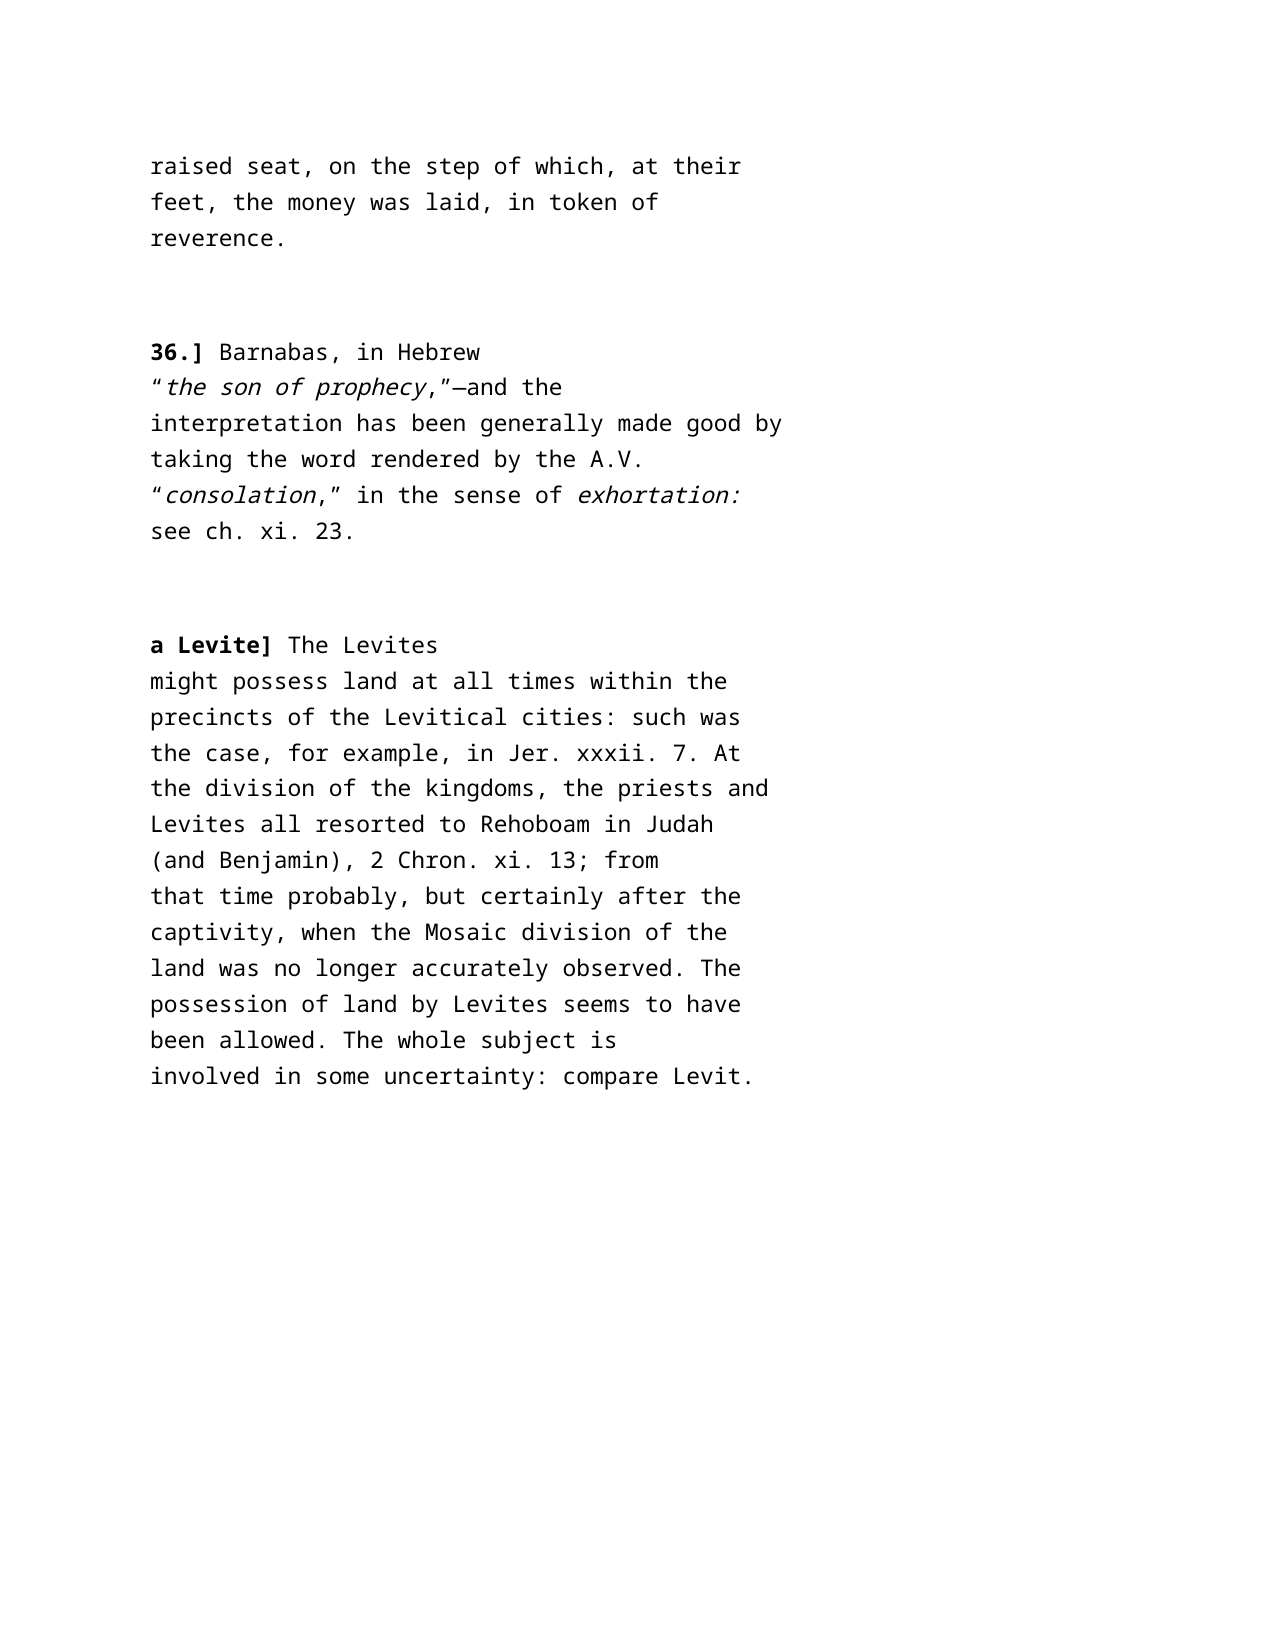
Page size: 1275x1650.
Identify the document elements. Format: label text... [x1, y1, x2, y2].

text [150, 150, 1125, 253]
text a Levite] The Levites might possess land at all times within the precincts of the Levitical cities: such was the case, for example, in Jer. xxxii. 7. At the division of the kingdoms, the priests and Levites all resorted to Rehoboam in Judah (and Benjamin), 2 Chron. xi. 13; from that time probably, but certainly after the captivity, when the Mosaic division of the land was no longer accurately observed. The possession of land by Levites seems to have been allowed. The whole subject is involved in some uncertainty: compare Levit. [150, 629, 1125, 1091]
text 36.] Barnabas, in Hebrew “the son of prophecy,”—and the interpretation has been generally made good by taking the word rendered by the A.V. “consolation,” in the sense of exhortation: see ch. xi. 23. [150, 335, 1125, 546]
